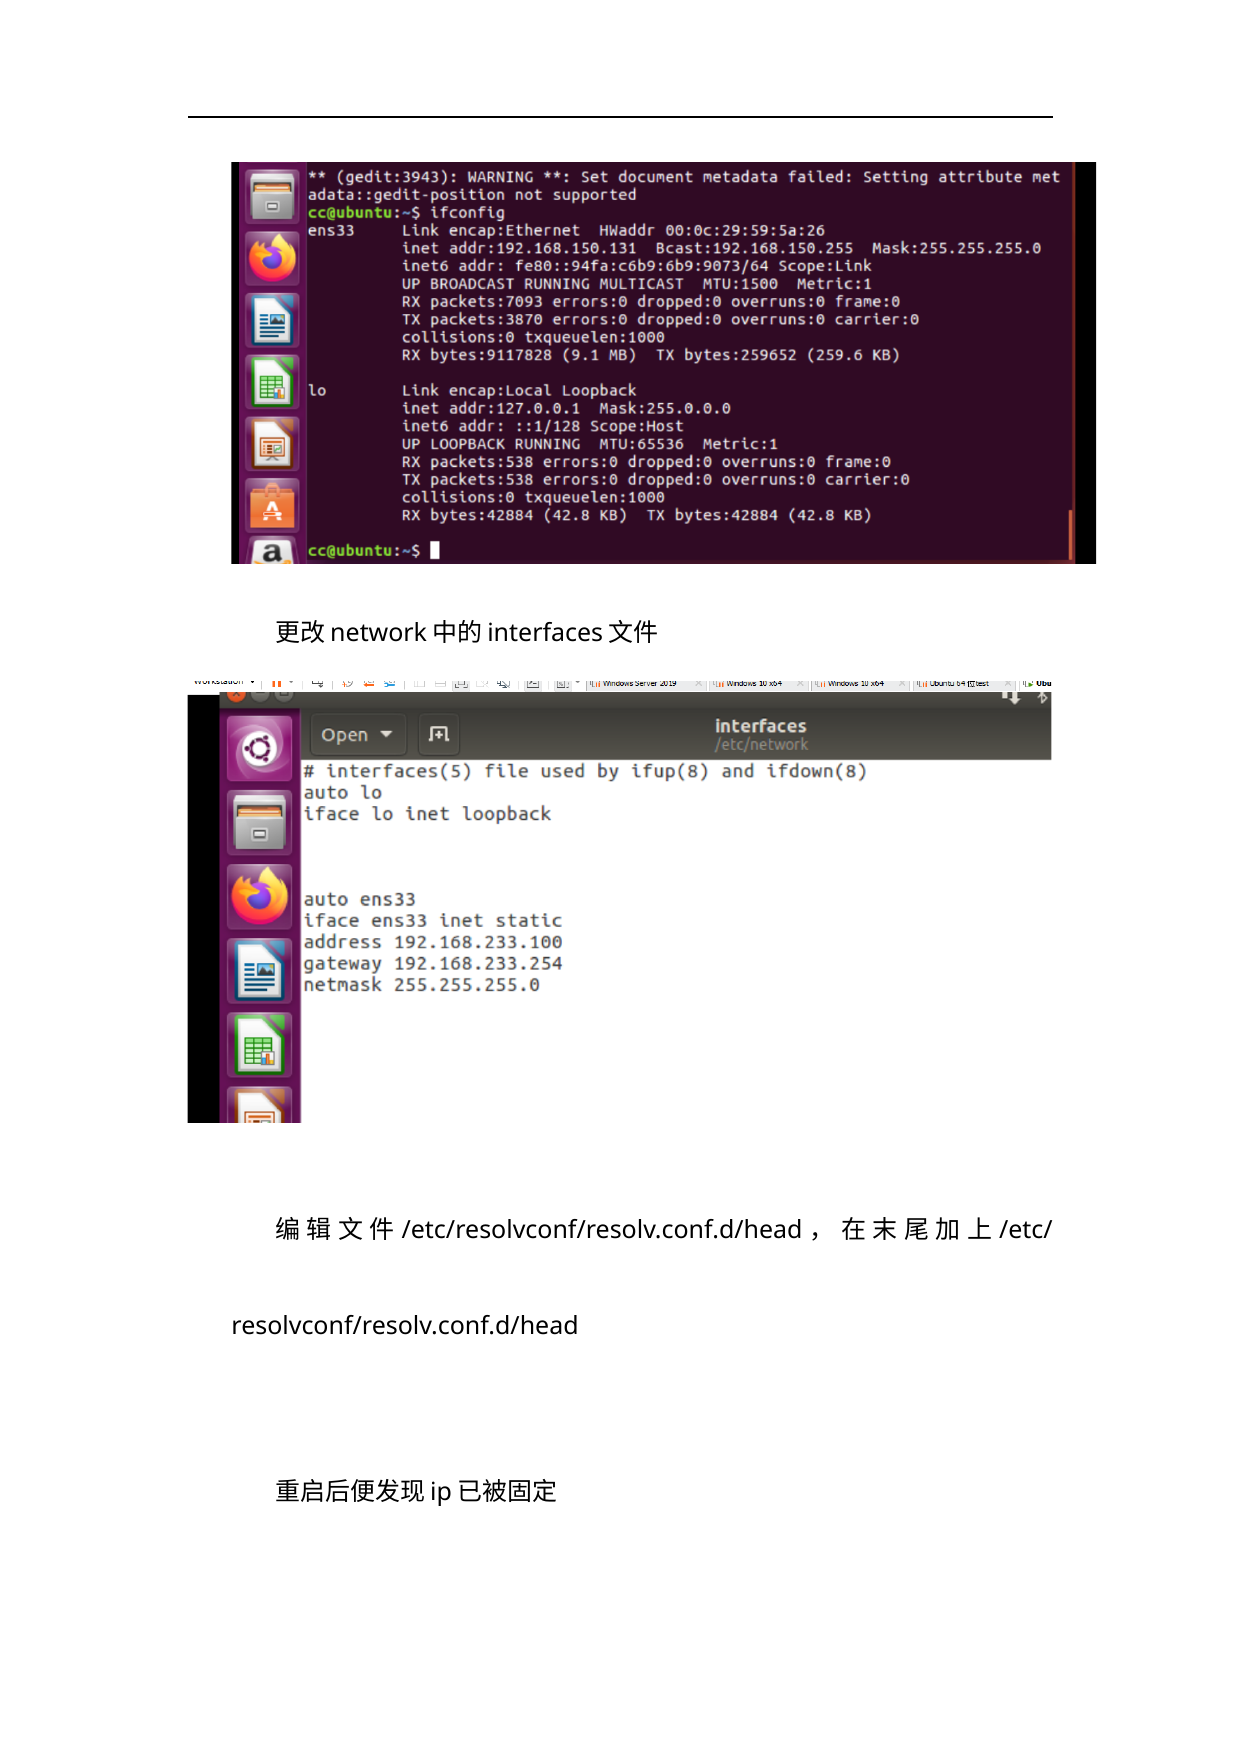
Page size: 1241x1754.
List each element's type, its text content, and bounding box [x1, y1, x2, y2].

list 重启后便发现ip已被固定 [231, 1457, 1053, 1522]
picture [187, 681, 1052, 1123]
list 编辑文件/etc/resolvconf/resolv.conf.d/head，在末尾加上/etc/resolvconf/resolv.conf.d/head [231, 1195, 1053, 1358]
list 更改network中的interfaces文件 [231, 598, 1053, 663]
picture [231, 162, 1097, 564]
